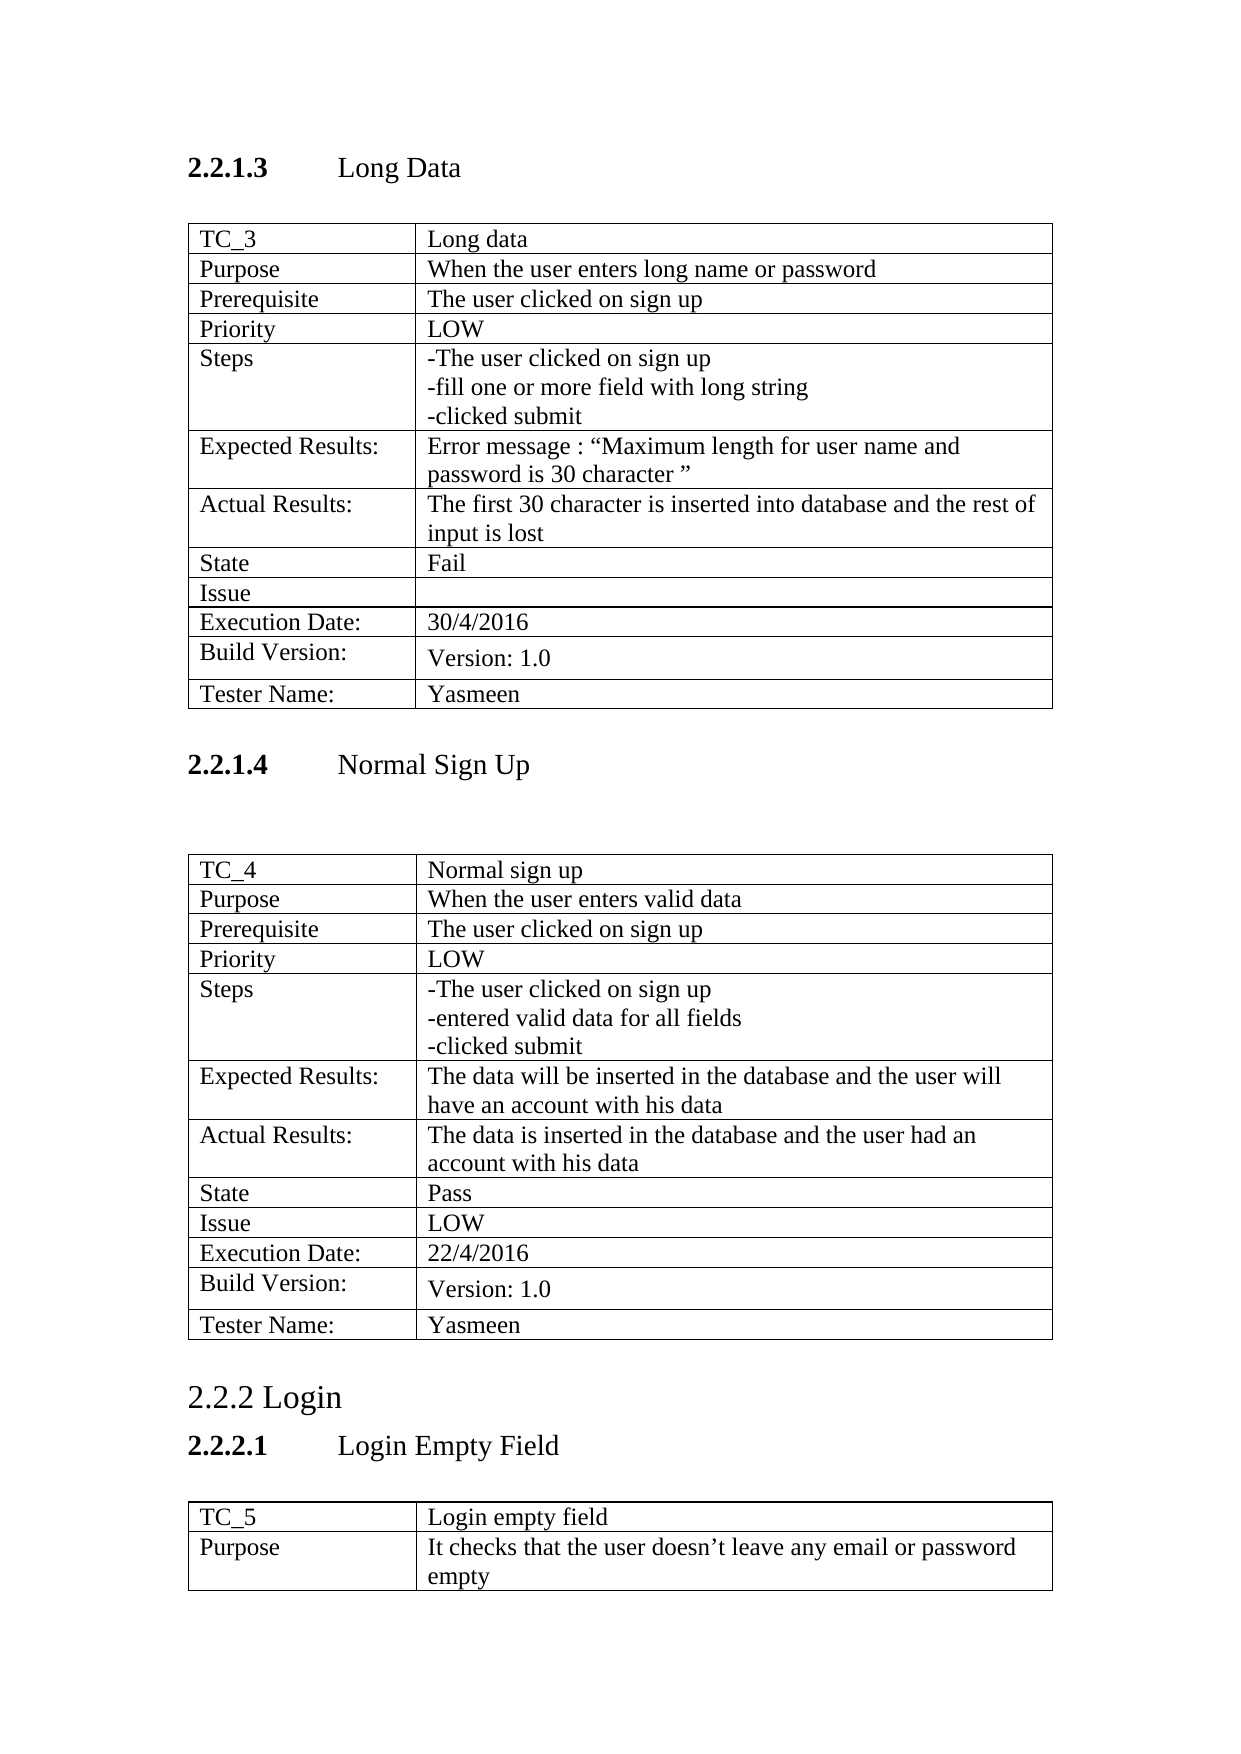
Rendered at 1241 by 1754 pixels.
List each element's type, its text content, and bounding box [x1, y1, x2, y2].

table_cell Team nameProject nameTeam nameVersionCm IdDateVersion: 1.0 [417, 1268, 1052, 1309]
table_cell -The user clicked on sign up -entered valid data for all fields -clicked submit [417, 974, 1052, 1060]
subtitle Login Empty Field [187, 1428, 1053, 1462]
table_cell Yasmeen [417, 1310, 1052, 1339]
table_cell Priority [189, 944, 416, 973]
table_cell LOW [416, 314, 1052, 342]
subtitle Login [187, 1377, 1053, 1416]
table_cell Build Version: [189, 637, 415, 678]
table_cell Expected Results: [189, 1061, 416, 1119]
table_cell Steps [189, 344, 415, 430]
table_cell Priority [189, 314, 415, 342]
table_header Login empty field [417, 1503, 1052, 1531]
table_cell Execution Date: [189, 608, 415, 636]
table_cell 30/4/2016 [416, 608, 1052, 636]
table_cell When the user enters valid data [417, 885, 1052, 913]
table_cell Issue [189, 578, 415, 606]
table_cell Yasmeen [416, 680, 1052, 708]
table_cell Tester Name: [189, 680, 415, 708]
table_cell The user clicked on sign up [417, 914, 1052, 943]
table_cell [416, 578, 1052, 606]
table_cell Expected Results: [189, 431, 415, 488]
table_cell Tester Name: [189, 1310, 416, 1339]
table_cell Execution Date: [189, 1238, 416, 1267]
table_cell Issue [189, 1208, 416, 1237]
table_cell Error message : “Maximum length for user name and password is 30 character ” [416, 431, 1052, 488]
table_cell Purpose [189, 1532, 416, 1590]
table_cell Pass [417, 1178, 1052, 1207]
table_header Normal sign up [417, 855, 1052, 883]
table_header TC_3 [189, 224, 415, 253]
table_cell LOW [417, 1208, 1052, 1237]
table_cell Actual Results: [189, 1120, 416, 1177]
table_cell Build Version: [189, 1268, 416, 1309]
table_cell State [189, 1178, 416, 1207]
table_cell 22/4/2016 [417, 1238, 1052, 1267]
table_cell The data is inserted in the database and the user had an account with his data [417, 1120, 1052, 1177]
table_cell LOW [417, 944, 1052, 973]
table_cell Prerequisite [189, 284, 415, 313]
table_cell Fail [416, 548, 1052, 577]
table_cell Steps [189, 974, 416, 1060]
table_header TC_4 [189, 855, 416, 883]
table_cell When the user enters long name or password [416, 254, 1052, 283]
table_cell Actual Results: [189, 489, 415, 547]
subtitle Normal Sign Up [187, 747, 1053, 780]
table_cell The data will be inserted in the database and the user will have an account with his data [417, 1061, 1052, 1119]
table_cell State [189, 548, 415, 577]
subtitle Long Data [187, 150, 1053, 183]
table_cell It checks that the user doesn’t leave any email or password empty [417, 1532, 1052, 1590]
table_header TC_5 [189, 1503, 416, 1531]
table_header Long data [416, 224, 1052, 253]
table_cell Purpose [189, 885, 416, 913]
table_cell The user clicked on sign up [416, 284, 1052, 313]
table_cell Purpose [189, 254, 415, 283]
table_cell The first 30 character is inserted into database and the rest of input is lost [416, 489, 1052, 547]
table_cell -The user clicked on sign up -fill one or more field with long string -clicked submit [416, 344, 1052, 430]
table_cell Prerequisite [189, 914, 416, 943]
table_cell Team nameProject nameTeam nameVersionCm IdDateVersion: 1.0 [416, 637, 1052, 678]
